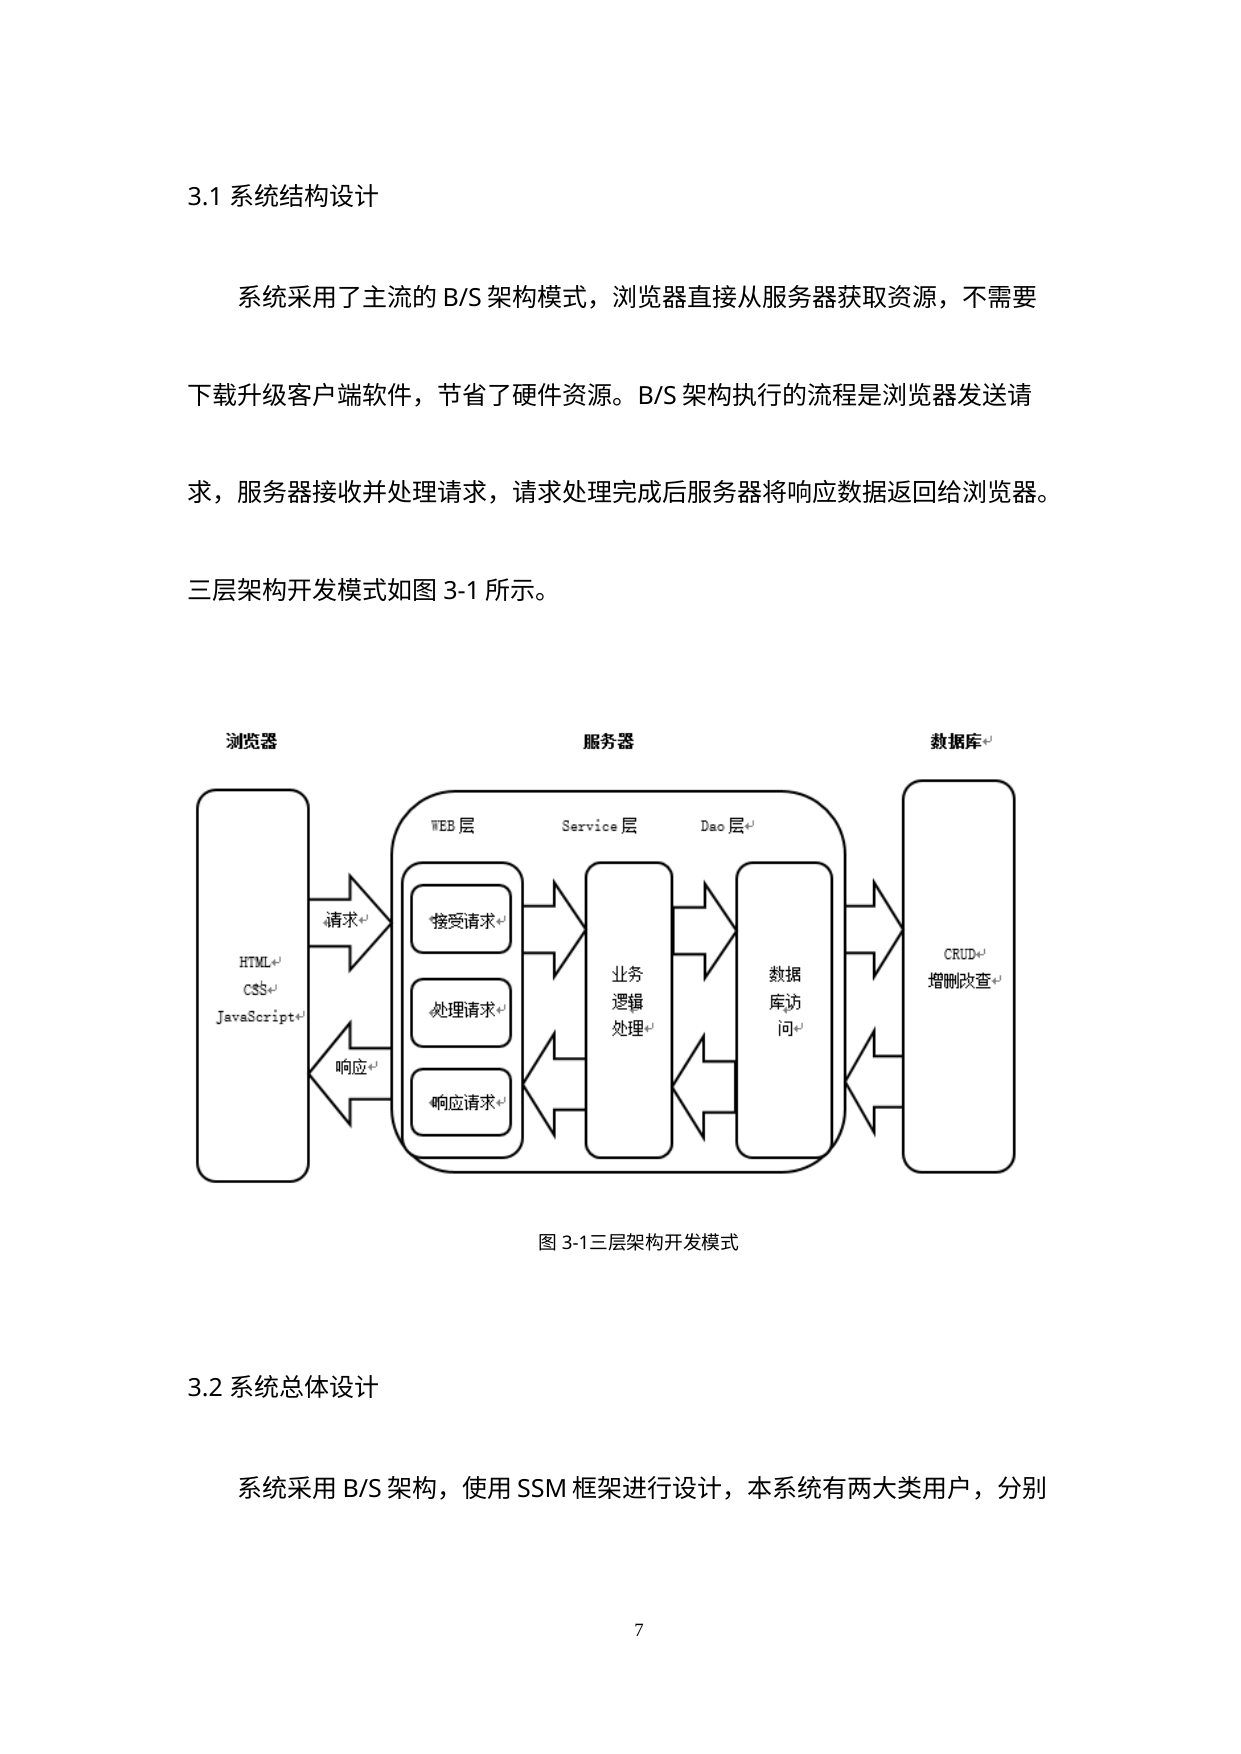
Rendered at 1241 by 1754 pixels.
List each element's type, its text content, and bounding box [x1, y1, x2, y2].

text 系统采用了主流的B/S架构模式，浏览器直接从服务器获取资源，不需要下载升级客户端软件，节省了硬件资源。B/S架构执行的流程是浏览器发送请求，服务器接收并处理请求，请求处理完成后服务器将响应数据返回给浏览器。三层架构开发模式如图 3-1所示。 [187, 263, 1053, 621]
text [187, 1454, 1053, 1519]
subtitle 系统结构设计 [187, 162, 1053, 227]
subtitle 系统总体设计 [187, 1353, 1053, 1418]
picture [187, 720, 1025, 1187]
text 图 3-1三层架构开发模式 [187, 1225, 1053, 1258]
